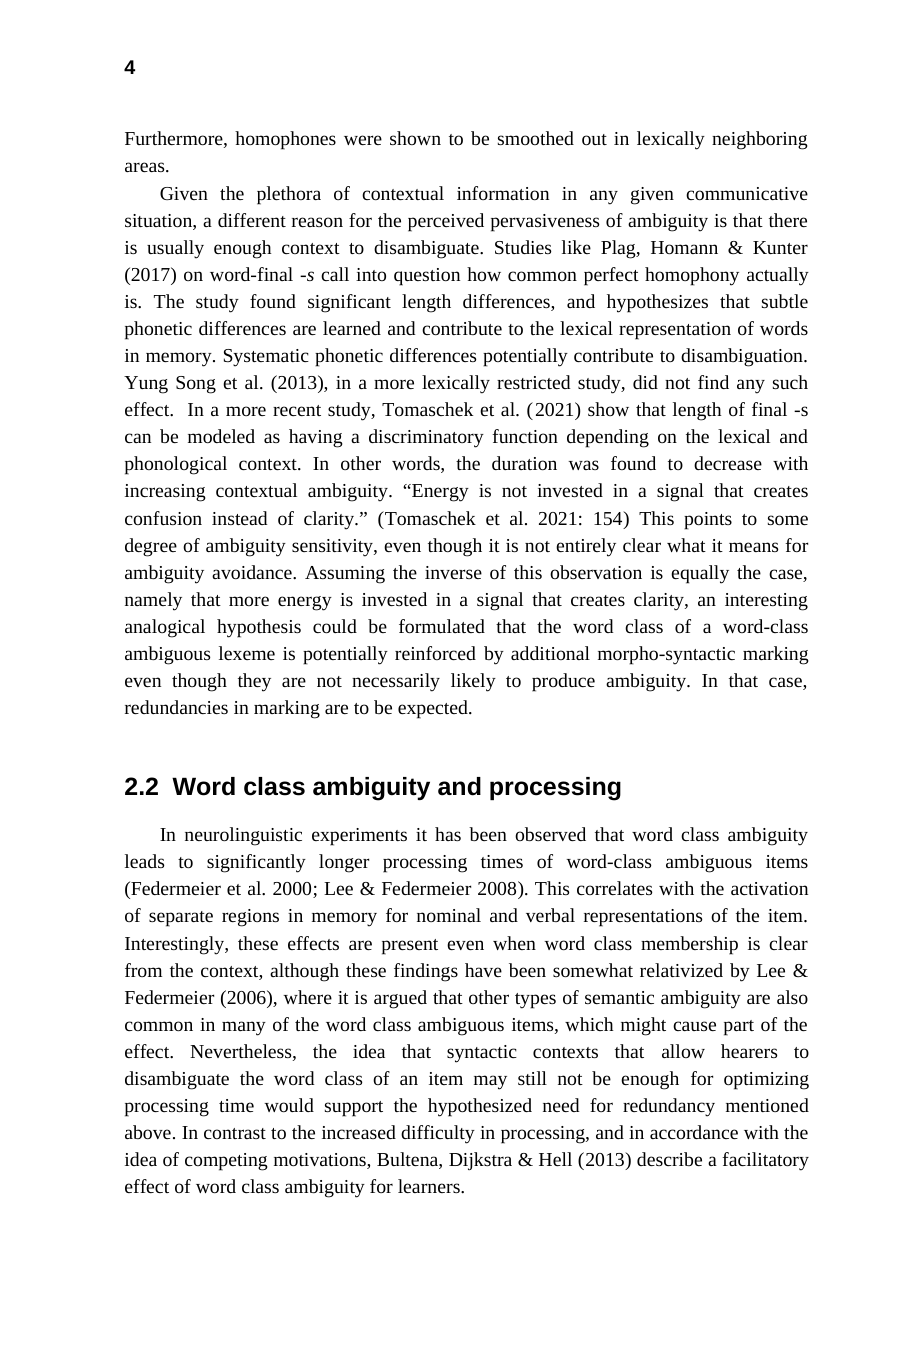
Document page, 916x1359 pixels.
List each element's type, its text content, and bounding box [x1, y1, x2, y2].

text Given the plethora of contextual information in any given communicative situation, a different reason for the perceived pervasiveness of ambiguity is that there is usually enough context to disambiguate. Studies like Plag, Homann & Kunter (2017) on word-final -s call into question how common perfect homophony actually is. The study found significant length differences, and hypothesizes that subtle phonetic differences are learned and contribute to the lexical representation of words in memory. Yung Song et al. (2013), in a more lexically restricted study, did not find any such effect. In a more recent study, Tomaschek et al. (2021) show that length of final -s can be modeled as having a discriminatory function depending on the lexical and phonological context. In other words, the duration was found to decrease with increasing contextual ambiguity. “Energy is not invested in a signal that creates confusion instead of clarity.” (Tomaschek et al. 2021: 154) This points to some degree of ambiguity sensitivity, even though it is not entirely clear what it means for ambiguity avoidance. Assuming the inverse of this observation is equally the case, namely that more energy is invested in a signal that creates clarity, an interesting analogical hypothesis could be formulated that word-class ambiguous lexeme potentially reinforced by additional morpho-syntactic marking even though they are not necessarily likely to produce ambiguity. In that case, redundancies in marking are to be expected. [124, 178, 809, 720]
list Word class ambiguity and processing [124, 770, 809, 801]
text In neurolinguistic experiments it has been observed that word class ambiguity leads to significantly longer processing times of word-class ambiguous items (Federmeier et al. 2000; Lee & Federmeier 2008). This correlates with the activation of separate regions in memory for nominal and verbal representations of the item. Interestingly, these effects are present even when word class membership is clear from the context, although these findings have been somewhat relativized by Lee & Federmeier (2006), where it is argued that other types of semantic ambiguity are also common in many of the word class ambiguous items, which might cause part of the effect. Nevertheless, the idea that syntactic contexts that allow hearers to disambiguate the word class of an item may still not be enough for optimizing processing time would support the hypothesized need for redundancy mentioned above. In contrast to the increased difficulty in processing, and in accordance with the idea of competing motivations, Bultena, Dijkstra & Hell (2013) describe a facilitatory effect of word class ambiguity for learners. [124, 820, 809, 1199]
